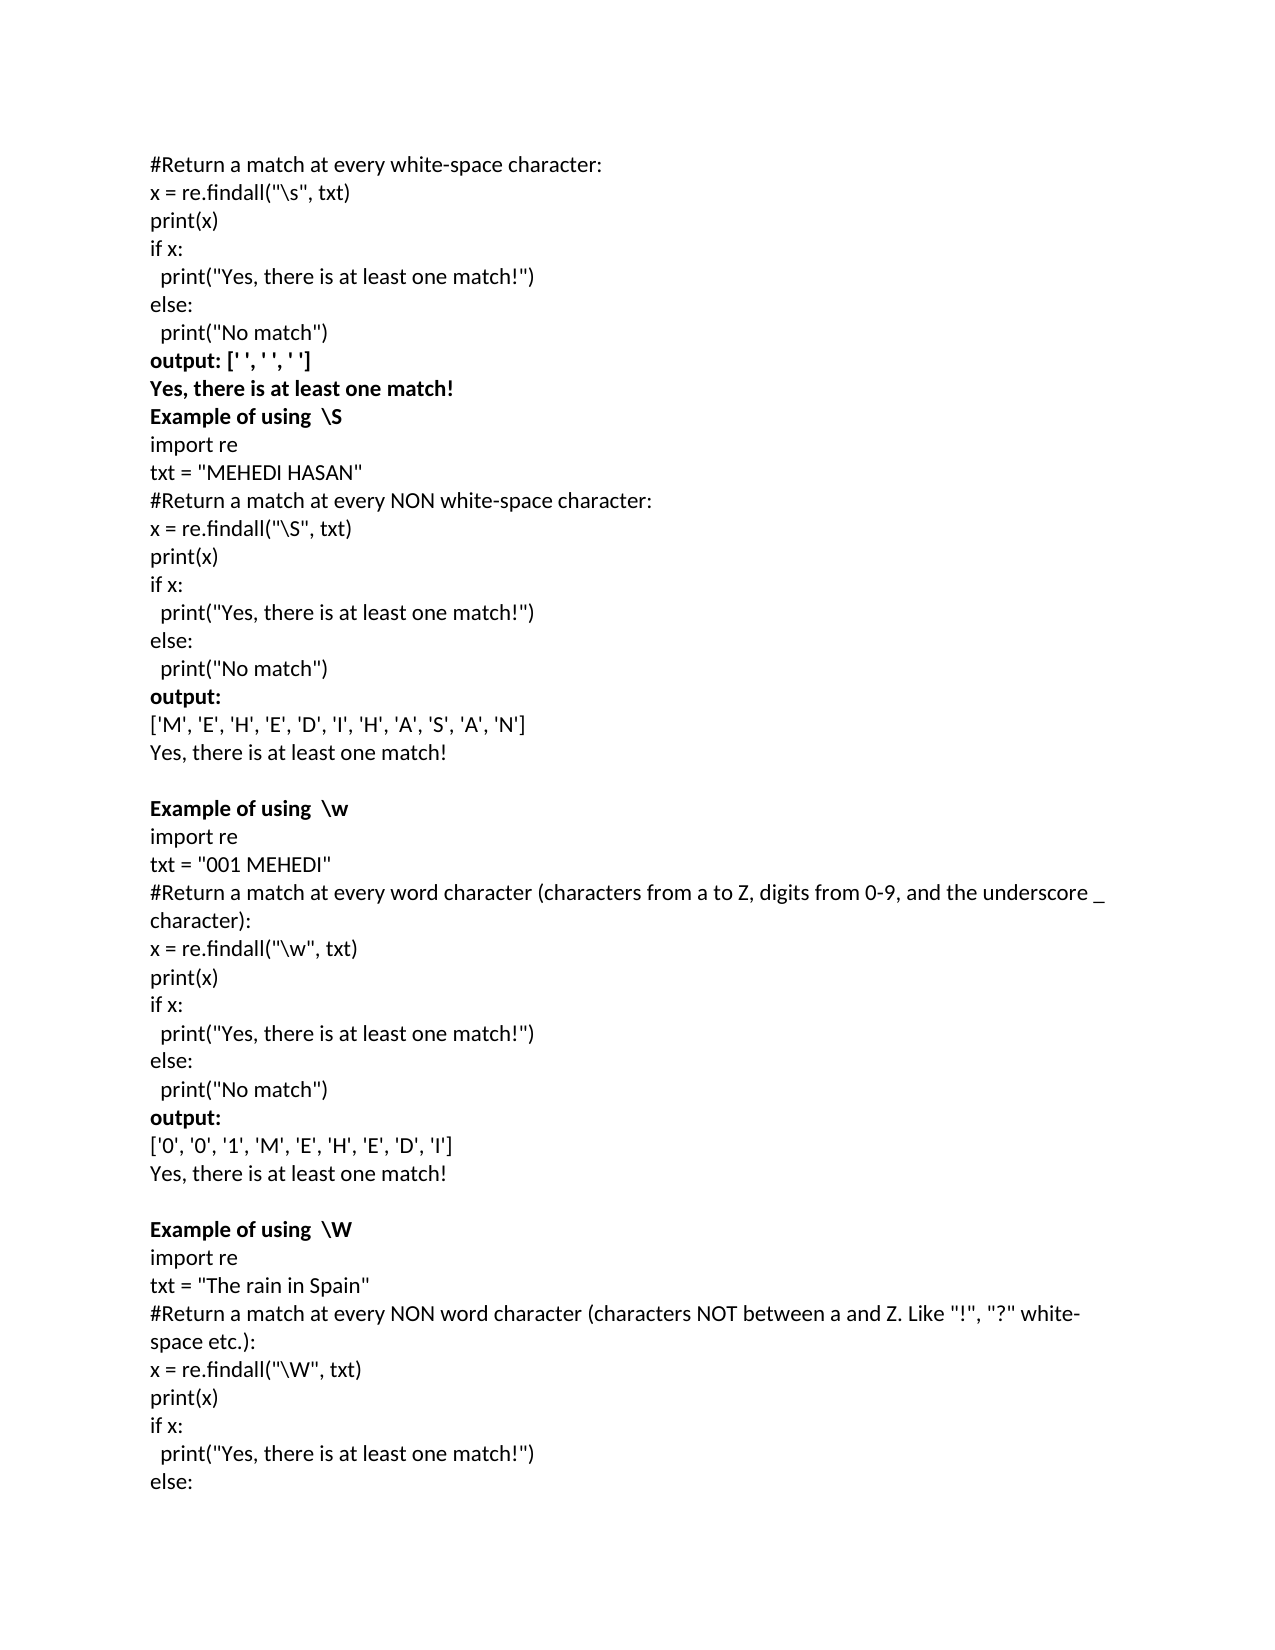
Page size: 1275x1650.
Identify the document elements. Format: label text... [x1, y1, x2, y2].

text else: [150, 290, 1125, 318]
text output: [150, 682, 1125, 710]
text if x: [150, 991, 1125, 1019]
text txt = "001 MEHEDI" [150, 851, 1125, 878]
text if x: [150, 234, 1125, 262]
text ['0', '0', '1', 'M', 'E', 'H', 'E', 'D', 'I'] [150, 1131, 1125, 1159]
text print("No match") [150, 654, 1125, 682]
text print("No match") [150, 318, 1125, 346]
text print(x) [150, 1383, 1125, 1411]
text print("No match") [150, 1075, 1125, 1103]
text if x: [150, 570, 1125, 598]
text Yes, there is at least one match! [150, 1159, 1125, 1187]
text import re [150, 430, 1125, 458]
text Example of using \w [150, 794, 1125, 822]
text x = re.findall("\s", txt) [150, 178, 1125, 206]
text #Return a match at every white-space character: [150, 150, 1125, 178]
text print(x) [150, 963, 1125, 991]
text txt = "The rain in Spain" [150, 1271, 1125, 1299]
text Yes, there is at least one match! [150, 374, 1125, 402]
text import re [150, 1243, 1125, 1271]
text x = re.findall("\W", txt) [150, 1355, 1125, 1383]
text x = re.findall("\S", txt) [150, 514, 1125, 542]
text txt = "MEHEDI HASAN" [150, 458, 1125, 486]
text if x: [150, 1411, 1125, 1439]
text import re [150, 822, 1125, 851]
text #Return a match at every word character (characters from a to Z, digits from 0-9, and the underscore _ character): [150, 878, 1125, 934]
text Example of using \W [150, 1215, 1125, 1243]
text else: [150, 1047, 1125, 1075]
text output: [' ', ' ', ' '] [150, 346, 1125, 374]
text print(x) [150, 206, 1125, 234]
text output: [150, 1103, 1125, 1131]
text print("Yes, there is at least one match!") [150, 1019, 1125, 1047]
text #Return a match at every NON white-space character: [150, 486, 1125, 514]
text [150, 262, 1125, 290]
text else: [150, 1467, 1125, 1495]
text Yes, there is at least one match! [150, 738, 1125, 766]
text print(x) [150, 542, 1125, 570]
text Example of using \S [150, 402, 1125, 430]
text else: [150, 626, 1125, 654]
text print("Yes, there is at least one match!") [150, 1439, 1125, 1467]
text ['M', 'E', 'H', 'E', 'D', 'I', 'H', 'A', 'S', 'A', 'N'] [150, 710, 1125, 738]
text #Return a match at every NON word character (characters NOT between a and Z. Like "!", "?" white-space etc.): [150, 1299, 1125, 1355]
text print("Yes, there is at least one match!") [150, 598, 1125, 626]
text x = re.findall("\w", txt) [150, 934, 1125, 963]
